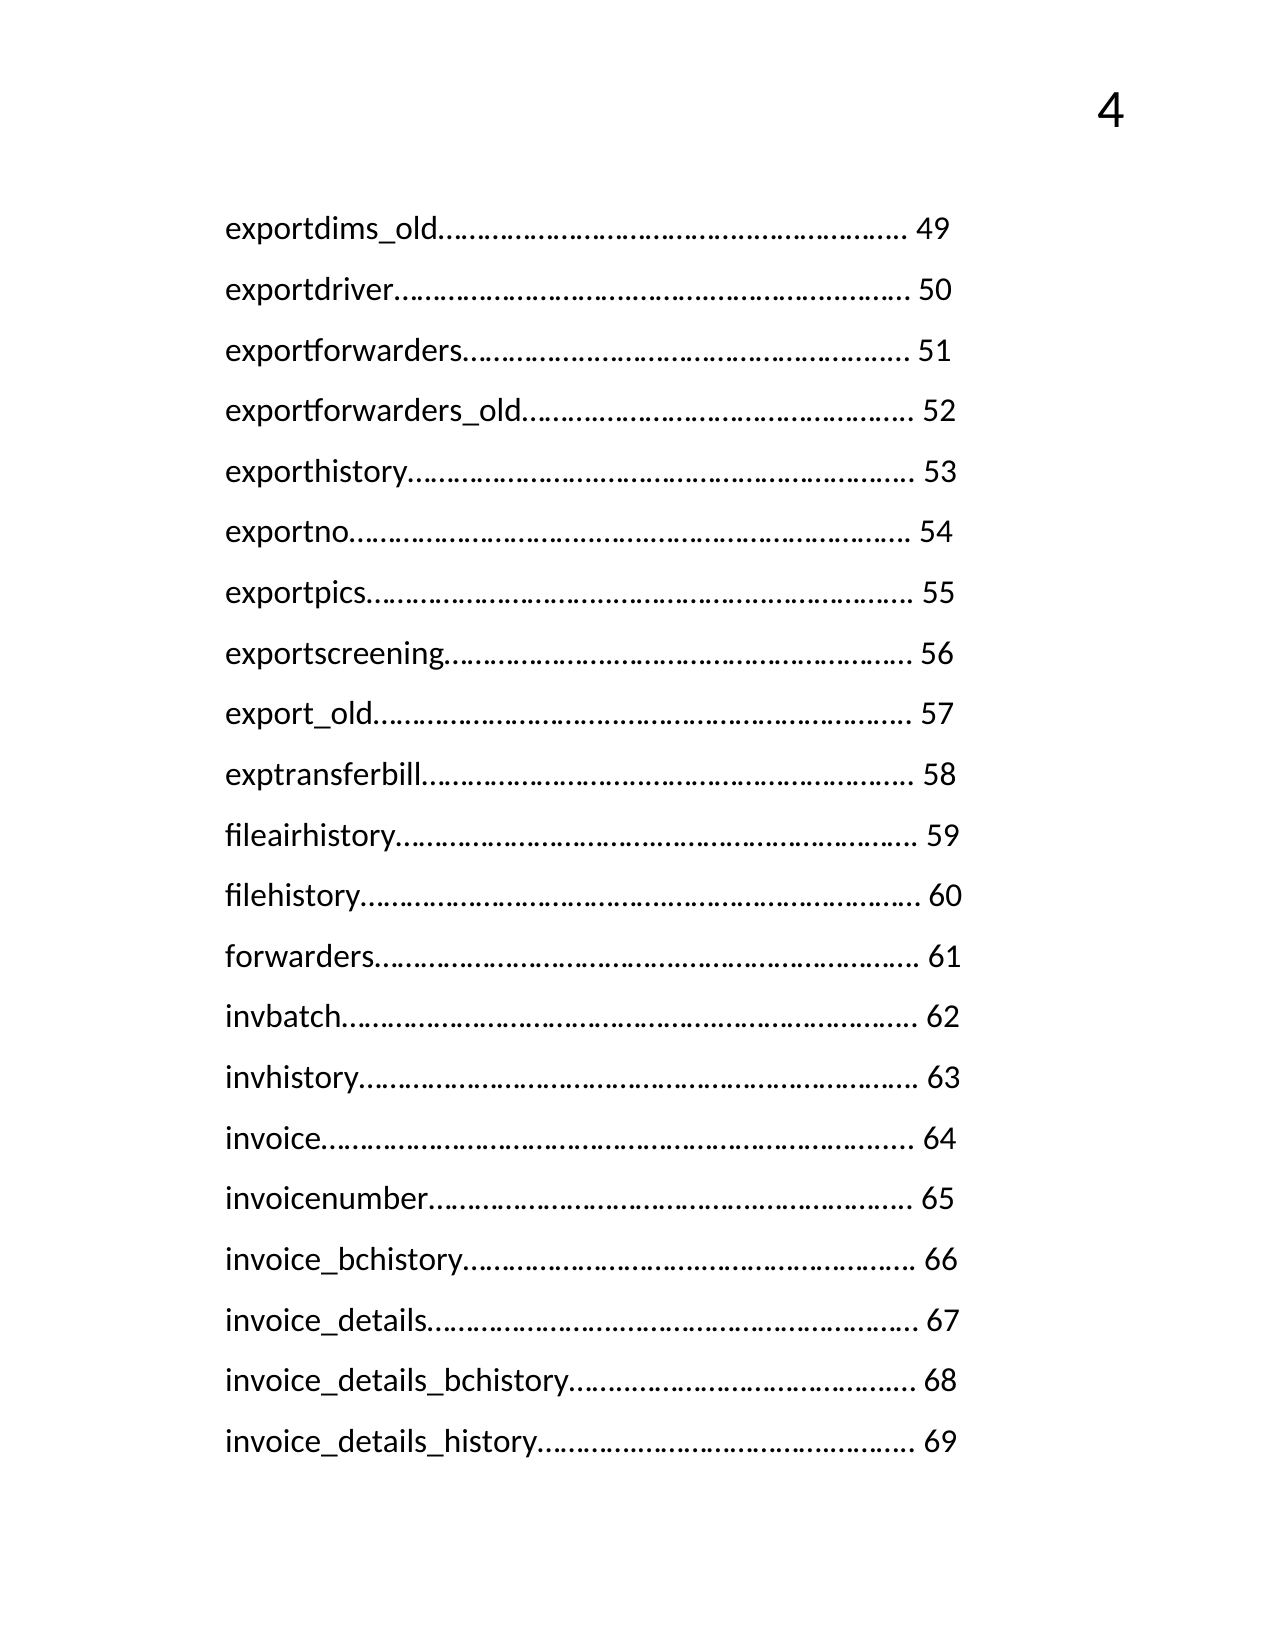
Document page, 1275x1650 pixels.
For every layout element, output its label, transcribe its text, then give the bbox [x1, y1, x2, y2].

text invoice………………………………………………………………..... 64 [225, 1117, 1125, 1157]
text exptransferbill………………………..…………………………….. 58 [225, 753, 1125, 794]
text invhistory………………………………………………………………. 63 [225, 1056, 1125, 1097]
text filehistory………………………………….…………………………… 60 [225, 874, 1125, 915]
text exportforwarders……………..………………………………..… 51 [225, 328, 1125, 369]
text exportno…………………………..…….……………………………. 54 [225, 510, 1125, 551]
text invoicenumber…………………………………….……………….. 65 [225, 1177, 1125, 1218]
text invbatch………………………………………….…………………….. 62 [225, 995, 1125, 1036]
text forwarders………………………………….…………………………. 61 [225, 935, 1125, 976]
text export_old…………………………..……………………………….. 57 [225, 692, 1125, 733]
text invoice_details_bchistory……..…………………………….… 68 [225, 1359, 1125, 1400]
text exportpics…………………………..………………..………………. 55 [225, 571, 1125, 612]
text exportdriver………………………….……….……………..……… 50 [150, 268, 1125, 309]
text fileairhistory…………………………….……………………………. 59 [225, 813, 1125, 854]
text invoice_bchistory………………………….………………………. 66 [225, 1238, 1125, 1279]
text invoice_details…………………….………………………………… 67 [225, 1298, 1125, 1339]
text exporthistory…………………….………………………………….. 53 [225, 450, 1125, 491]
text invoice_details_history………….…………………….……….. 69 [225, 1420, 1125, 1461]
text exportscreening………………….………………………………… 56 [225, 632, 1125, 672]
text exportdims_old…………………………………..……………….. 49 [225, 207, 1125, 248]
text exportforwarders_old……….………………………………….. 52 [225, 389, 1125, 430]
